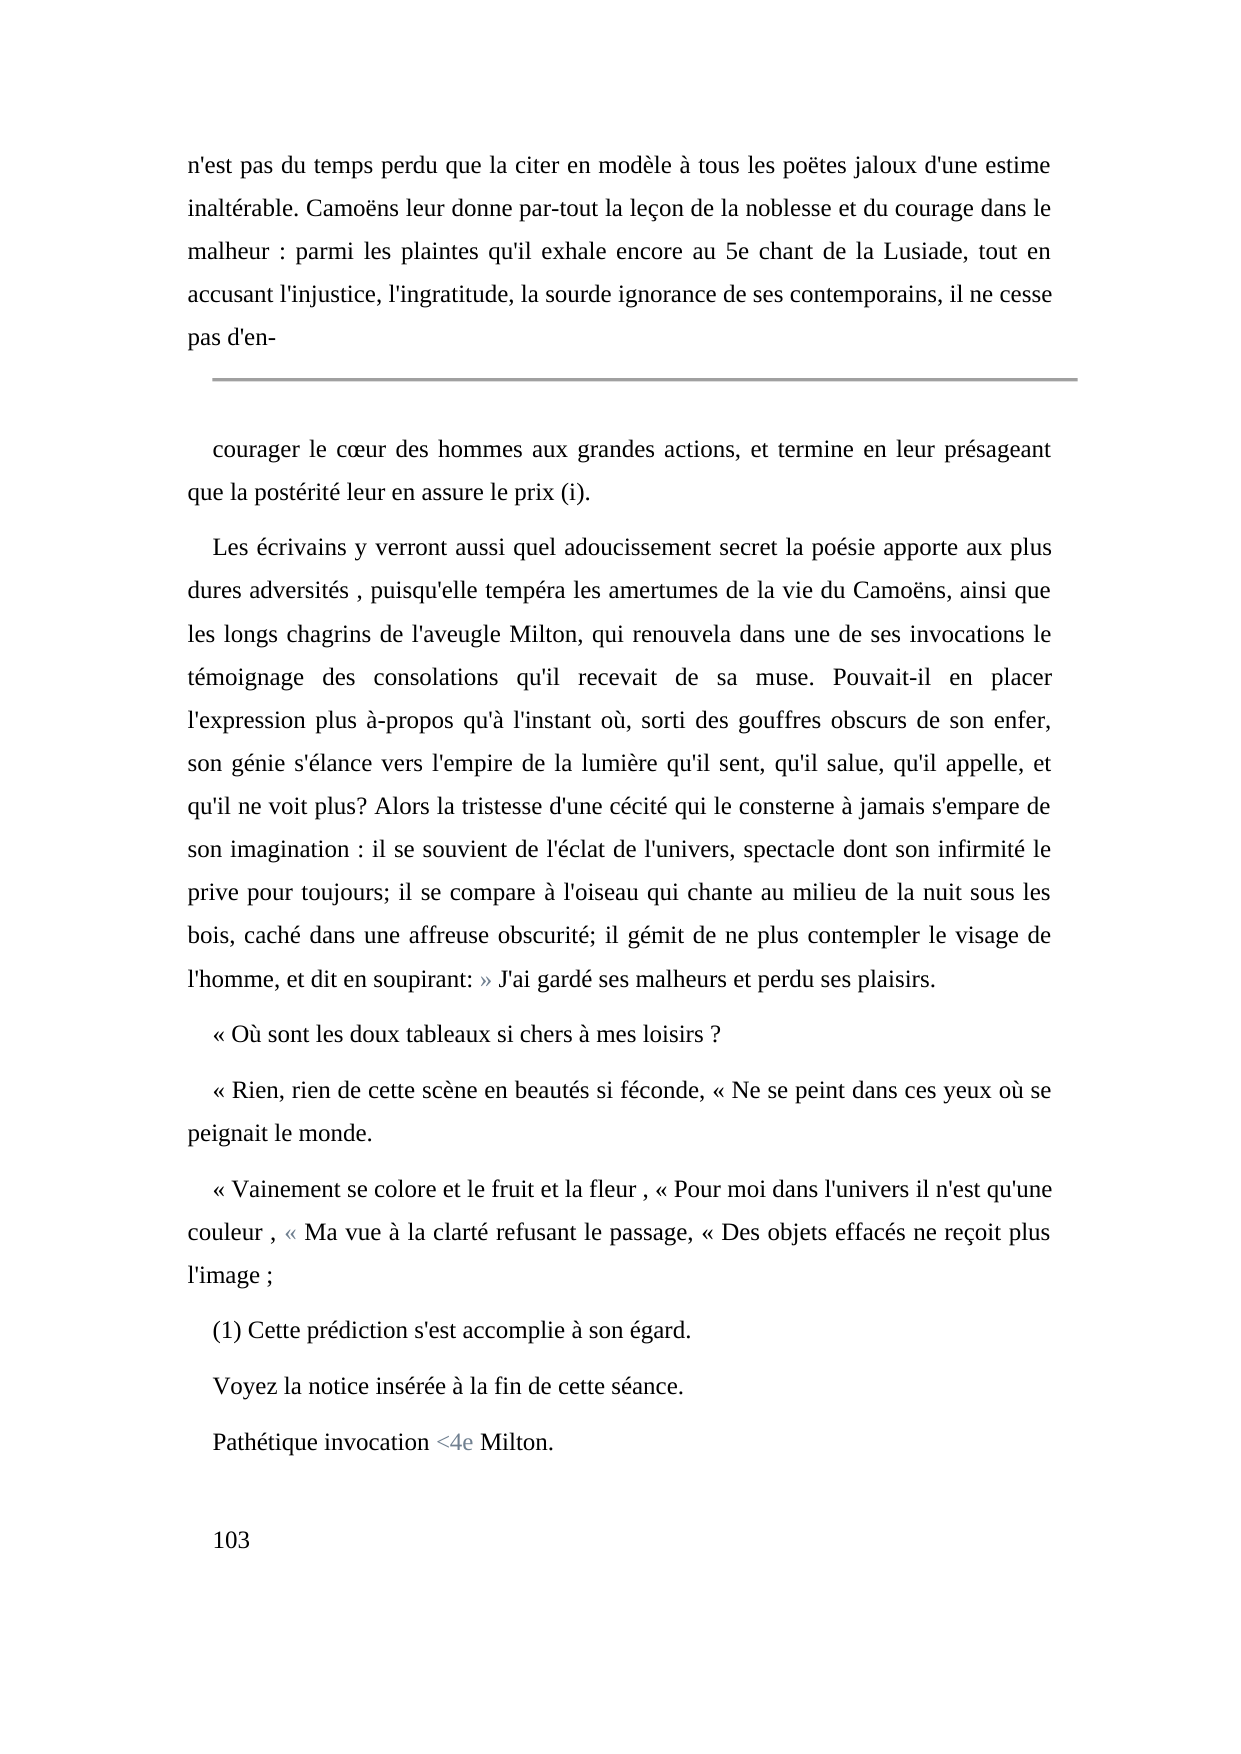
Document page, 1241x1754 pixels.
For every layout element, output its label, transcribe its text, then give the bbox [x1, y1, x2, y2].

text « Rien, rien de cette scène en beautés si féconde, « Ne se peint dans ces yeux où se peignait le monde. [187, 1075, 1053, 1147]
text Voyez la notice insérée à la fin de cette séance. [187, 1371, 1053, 1400]
text « Vainement se colore et le fruit et la fleur , « Pour moi dans l'univers il n'est qu'une couleur , « Ma vue à la clarté refusant le passage, « Des objets effacés ne reçoit plus l'image ; [187, 1174, 1053, 1289]
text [187, 150, 1053, 351]
text Les écrivains y verront aussi quel adoucissement secret la poésie apporte aux plus dures adversités , puisqu'elle tempéra les amertumes de la vie du Camoëns, ainsi que les longs chagrins de l'aveugle Milton, qui renouvela dans une de ses invocations le témoignage des consolations qu'il recevait de sa muse. Pouvait-il en placer l'expression plus à-propos qu'à l'instant où, sorti des gouffres obscurs de son enfer, son génie s'élance vers l'empire de la lumière qu'il sent, qu'il salue, qu'il appelle, et qu'il ne voit plus? Alors la tristesse d'une cécité qui le consterne à jamais s'empare de son imagination : il se souvient de l'éclat de l'univers, spectacle dont son infirmité le prive pour toujours; il se compare à l'oiseau qui chante au milieu de la nuit sous les bois, caché dans une affreuse obscurité; il gémit de ne plus contempler le visage de l'homme, et dit en soupirant: » J'ai gardé ses malheurs et perdu ses plaisirs. [187, 532, 1053, 992]
text (1) Cette prédiction s'est accomplie à son égard. [187, 1316, 1053, 1344]
text « Où sont les doux tableaux si chers à mes loisirs ? [187, 1019, 1053, 1048]
text Pathétique invocation <4e Milton. [187, 1427, 1053, 1456]
text courager le cœur des hommes aux grandes actions, et termine en leur présageant que la postérité leur en assure le prix (i). [187, 434, 1053, 506]
